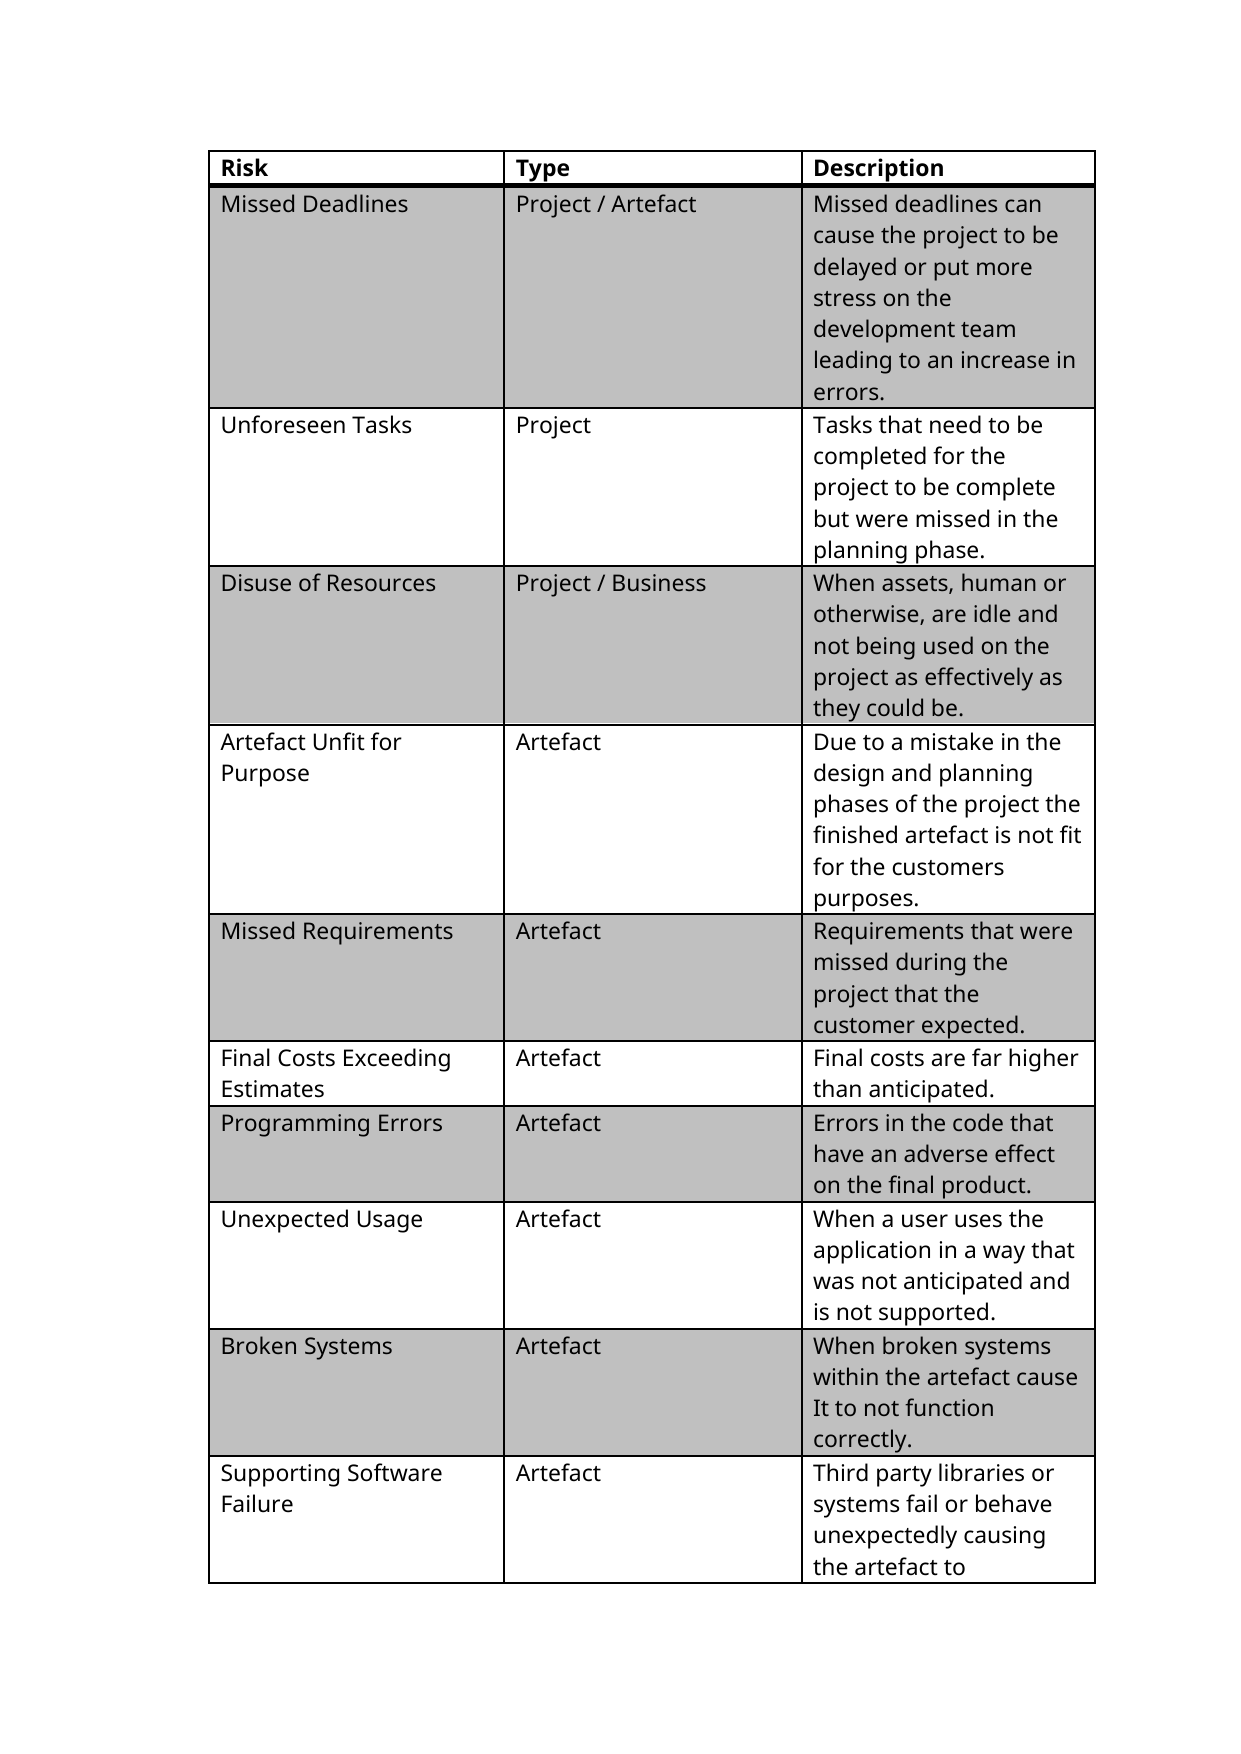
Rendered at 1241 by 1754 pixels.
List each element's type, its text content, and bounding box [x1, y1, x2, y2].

table_header Type [505, 152, 801, 183]
table_cell Tasks that need to be completed for the project to be complete but were missed in the planning phase. [803, 409, 1094, 565]
table_cell Project / Business [505, 567, 801, 723]
table_cell Artefact [505, 1330, 801, 1455]
table_cell Artefact [505, 726, 801, 913]
table_cell Missed Requirements [210, 915, 503, 1040]
table_cell Artefact Unfit for Purpose [210, 726, 503, 913]
table_cell Final Costs Exceeding Estimates [210, 1042, 503, 1105]
table_cell Project [505, 409, 801, 565]
table_cell Requirements that were missed during the project that the customer expected. [803, 915, 1094, 1040]
table_cell Final costs are far higher than anticipated. [803, 1042, 1094, 1105]
table_cell Third party libraries or systems fail or behave unexpectedly causing the artefact to malfunction. [803, 1457, 1094, 1582]
table_cell When a user uses the application in a way that was not anticipated and is not supported. [803, 1203, 1094, 1328]
table_cell Broken Systems [210, 1330, 503, 1455]
table_cell Artefact [505, 1042, 801, 1105]
table_cell Artefact [505, 915, 801, 1040]
table_cell Unexpected Usage [210, 1203, 503, 1328]
table_cell Errors in the code that have an adverse effect on the final product. [803, 1107, 1094, 1201]
table_cell Missed Deadlines [210, 188, 503, 407]
table_cell Missed deadlines can cause the project to be delayed or put more stress on the development team leading to an increase in errors. [803, 188, 1094, 407]
table_cell Artefact [505, 1457, 801, 1582]
table_cell Artefact [505, 1203, 801, 1328]
table_cell Programming Errors [210, 1107, 503, 1201]
table_cell Unforeseen Tasks [210, 409, 503, 565]
table_cell Due to a mistake in the design and planning phases of the project the finished artefact is not fit for the customers purposes. [803, 726, 1094, 913]
table_header Description [803, 152, 1094, 183]
table_header Risk [210, 152, 503, 183]
table_cell When broken systems within the artefact cause It to not function correctly. [803, 1330, 1094, 1455]
table_cell Disuse of Resources [210, 567, 503, 723]
table_cell When assets, human or otherwise, are idle and not being used on the project as effectively as they could be. [803, 567, 1094, 723]
table_cell Artefact [505, 1107, 801, 1201]
table_cell Project / Artefact [505, 188, 801, 407]
table_cell Supporting Software Failure [210, 1457, 503, 1582]
